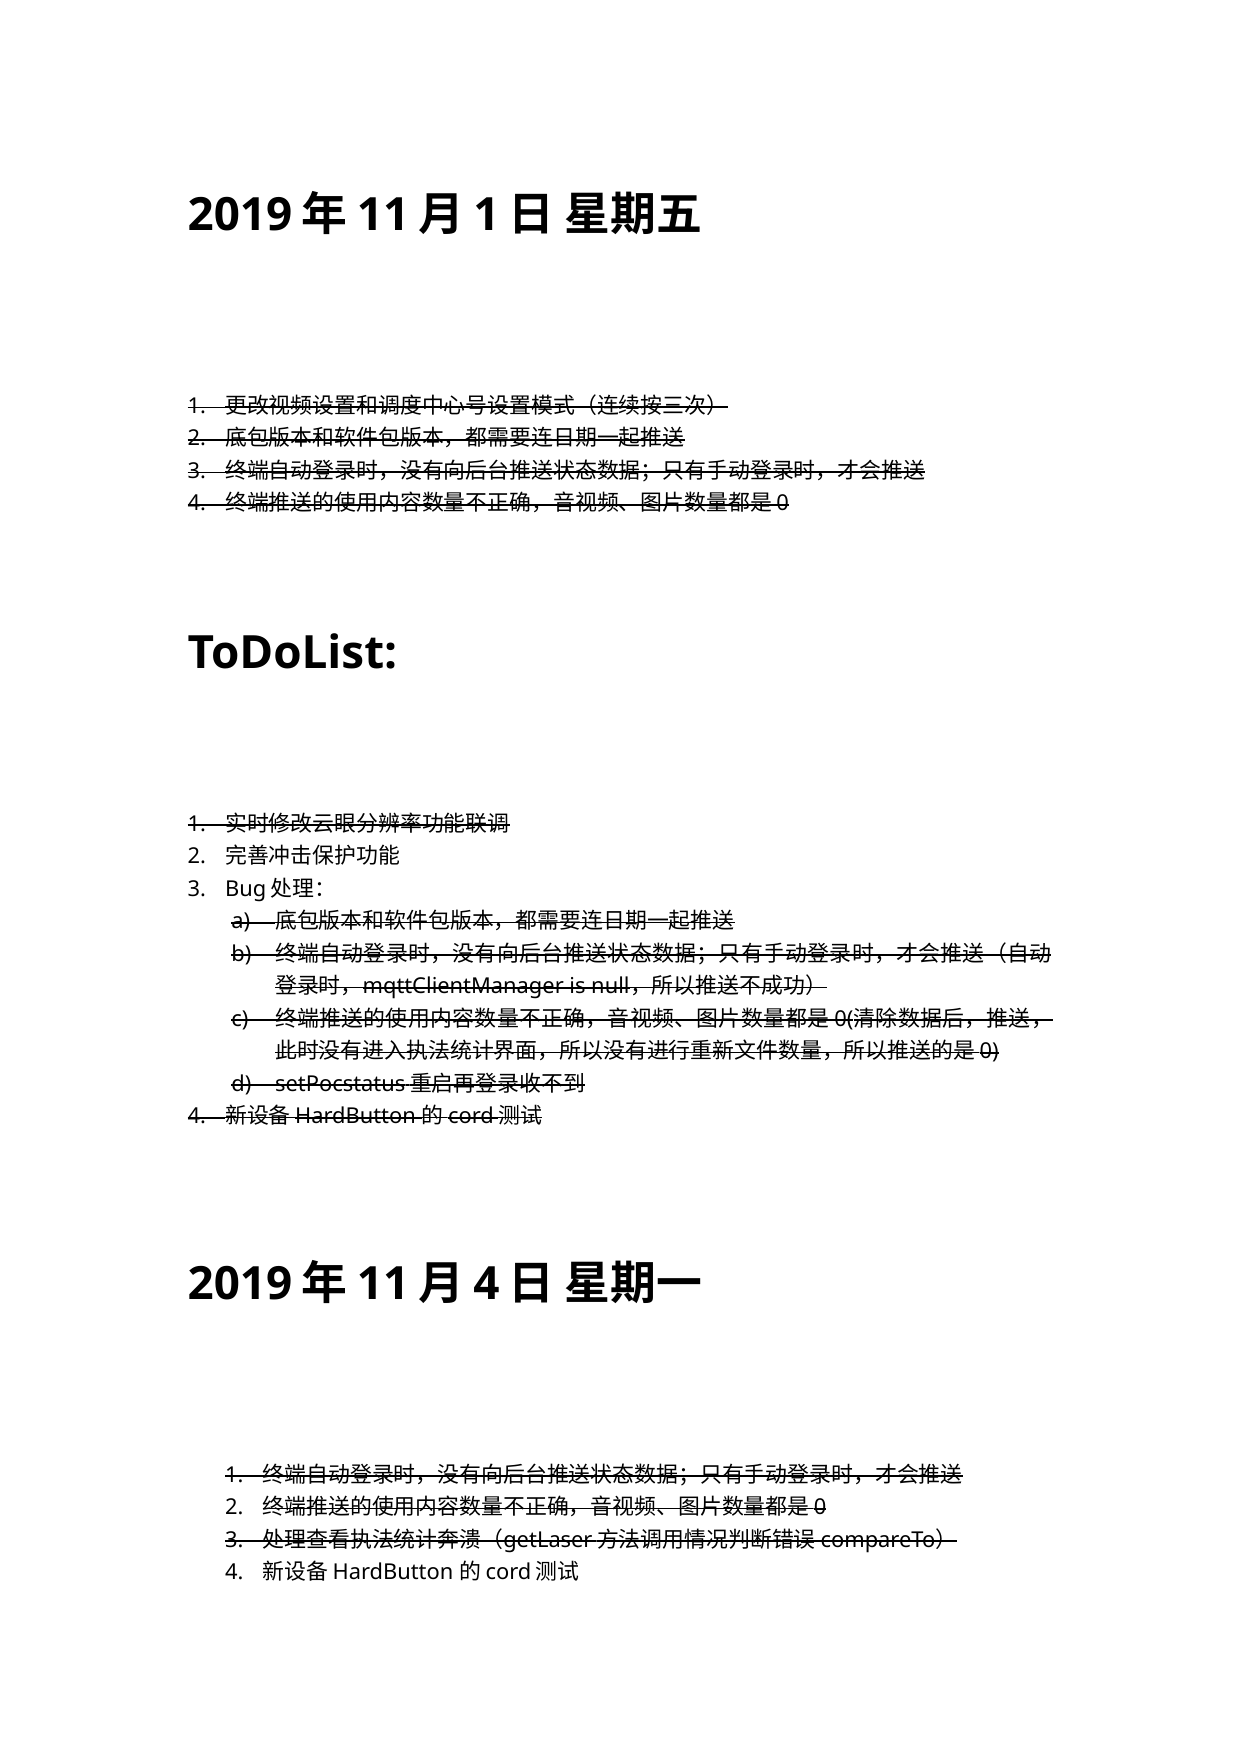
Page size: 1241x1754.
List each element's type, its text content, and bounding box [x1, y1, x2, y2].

list 新设备HardButton 的cord测试 [225, 1554, 1053, 1586]
list 处理查看执法统计奔溃（getLaser方法调用情况判断错误 compareTo） [225, 1521, 1053, 1554]
list 实时修改云眼分辨率功能联调 [187, 805, 1053, 838]
list 终端推送的使用内容数量不正确，音视频、图片数量都是0 [187, 485, 1053, 518]
list 完善冲击保护功能 [187, 838, 1053, 870]
list 终端自动登录时，没有向后台推送状态数据；只有手动登录时，才会推送 [187, 453, 1053, 485]
subtitle 2019年11月4日 星期一 [187, 1231, 1053, 1328]
list 新设备HardButton 的cord测试 [187, 1098, 1053, 1130]
subtitle ToDoList: [187, 618, 1053, 683]
list 终端推送的使用内容数量不正确，音视频、图片数量都是0(清除数据后，推送，此时没有进入执法统计界面，所以没有进行重新文件数量，所以推送的是0) [231, 1020, 1053, 1065]
list 终端推送的使用内容数量不正确，音视频、图片数量都是0(清除数据后，推送，此时没有进入执法统计界面，所以没有进行重新文件数量，所以推送的是0) [231, 1000, 1053, 1019]
list Bug处理： [187, 870, 1053, 903]
list 终端自动登录时，没有向后台推送状态数据；只有手动登录时，才会推送 [225, 1456, 1053, 1489]
list 终端推送的使用内容数量不正确，音视频、图片数量都是0 [225, 1489, 1053, 1521]
list setPocstatus重启再登录收不到 [231, 1065, 1053, 1098]
list 更改视频设置和调度中心号设置模式（连续按三次） [187, 388, 1053, 420]
subtitle 2019年11月1日 星期五 [187, 162, 1053, 259]
list 终端自动登录时，没有向后台推送状态数据；只有手动登录时，才会推送（自动登录时，mqttClientManager is null，所以推送不成功） [231, 935, 1053, 1000]
list 底包版本和软件包版本，都需要连日期一起推送 [231, 903, 1053, 935]
list 底包版本和软件包版本，都需要连日期一起推送 [187, 420, 1053, 453]
